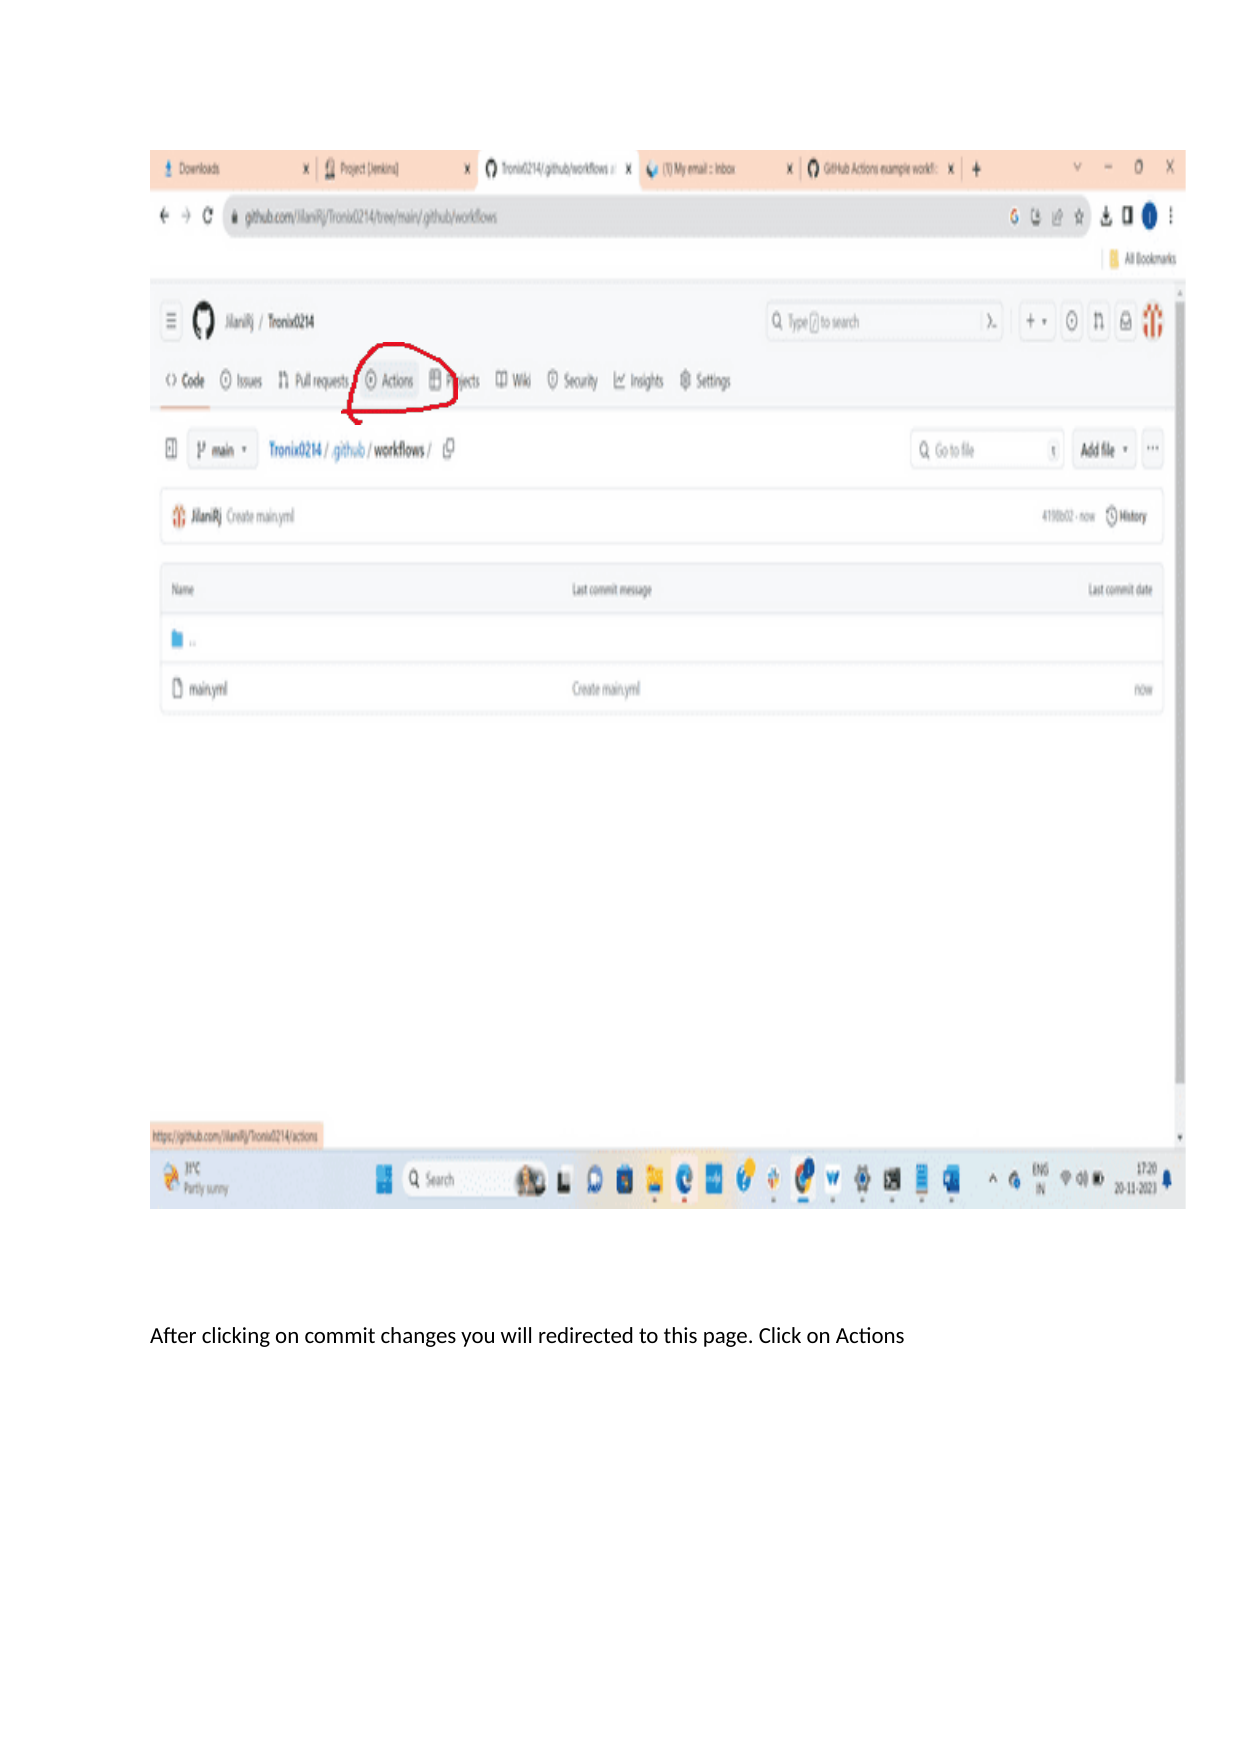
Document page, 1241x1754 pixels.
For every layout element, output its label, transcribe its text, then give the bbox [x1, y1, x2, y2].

text After clicking on commit changes you will redirected to this page. Click on Actions [150, 1321, 1090, 1349]
picture [150, 150, 1186, 1209]
